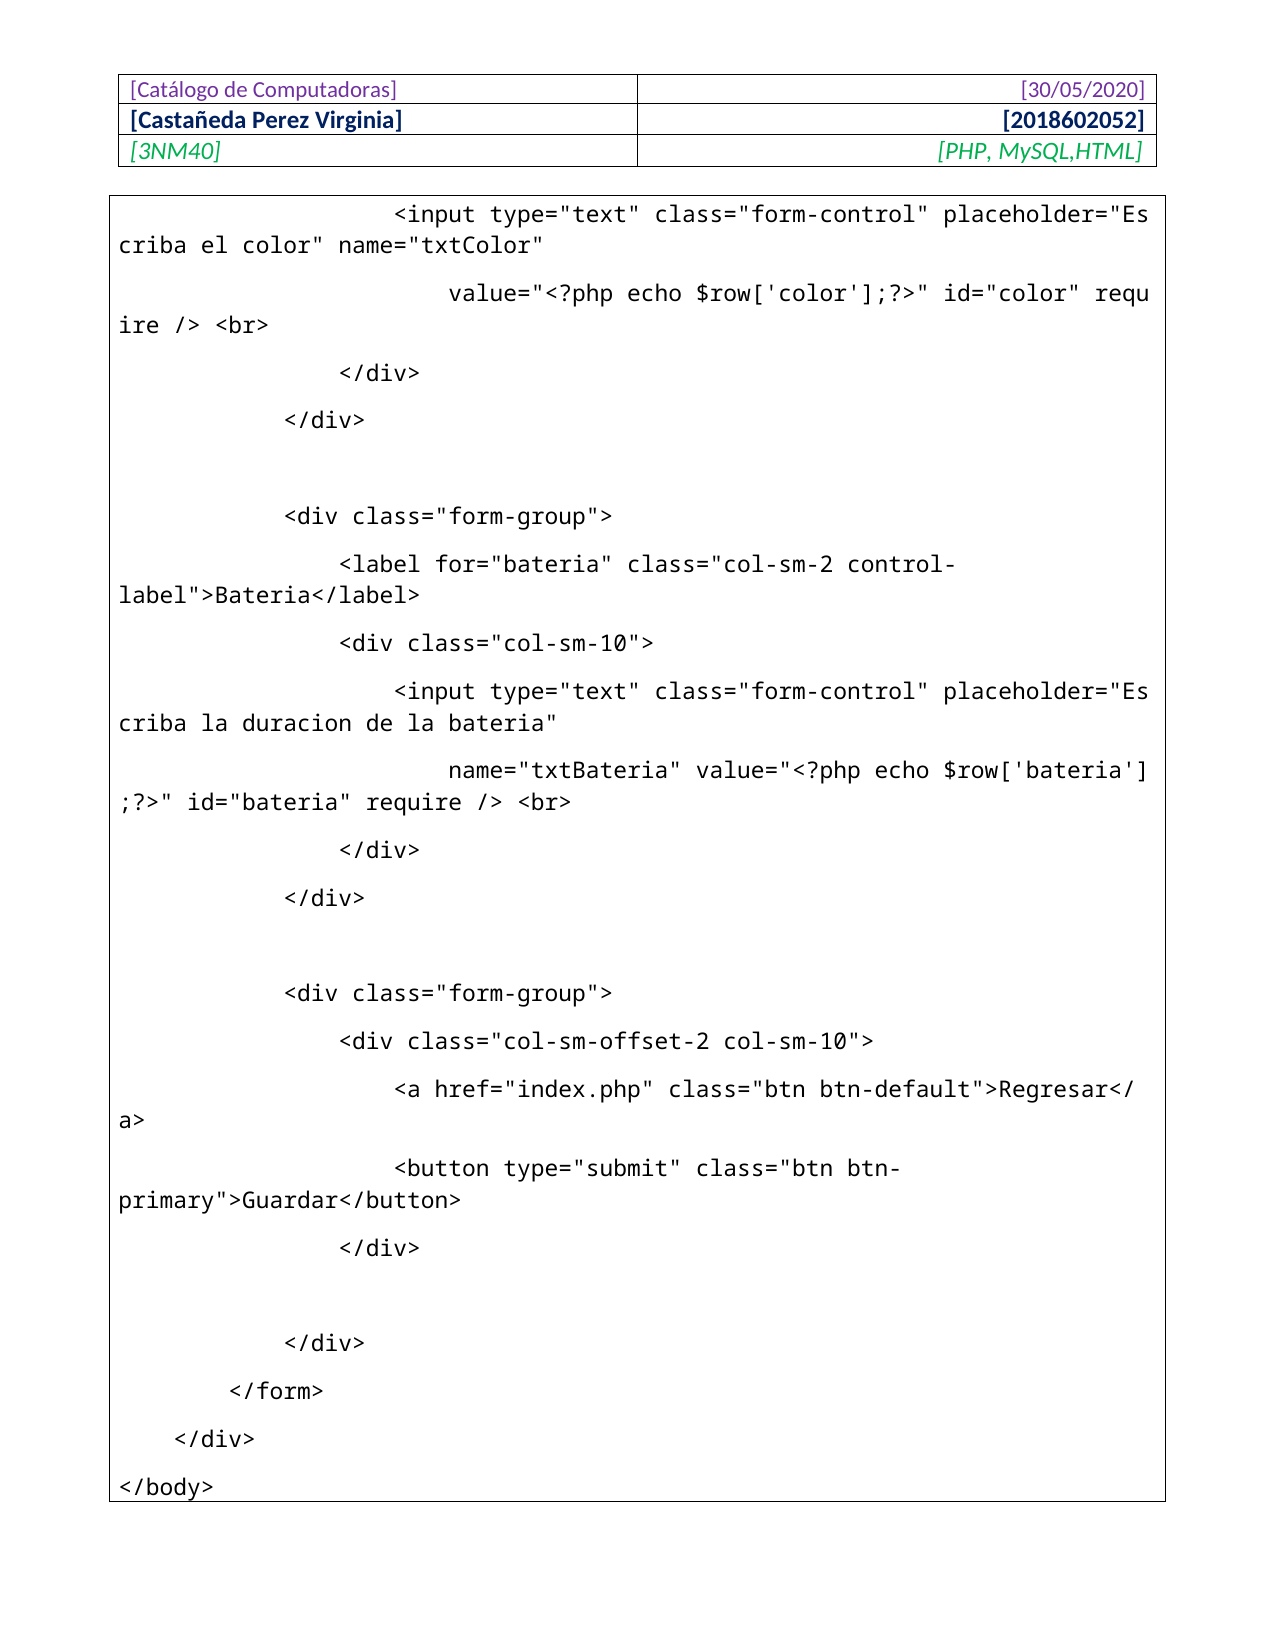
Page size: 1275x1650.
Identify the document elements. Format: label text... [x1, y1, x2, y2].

text <label for="bateria" class="col-sm-2 control-label">Bateria</label> [110, 545, 1165, 611]
text </div> [110, 1420, 1165, 1454]
text <div class="col-sm-offset-2 col-sm-10"> [110, 1022, 1165, 1056]
text </div> [110, 1324, 1165, 1358]
text </div> [110, 353, 1165, 388]
text </div> [110, 1228, 1165, 1263]
text </div> [110, 878, 1165, 913]
text <div class="form-group"> [110, 497, 1165, 531]
text name="txtBateria" value="<?php echo $row['bateria'];?>" id="bateria" require /> <br> [110, 751, 1165, 817]
text <div class="col-sm-10"> [110, 624, 1165, 658]
text <button type="submit" class="btn btn-primary">Guardar</button> [110, 1149, 1165, 1215]
text <input type="text" class="form-control" placeholder="Escriba la duracion de la bateria" [110, 672, 1165, 738]
text <div class="form-group"> [110, 974, 1165, 1008]
text <a href="index.php" class="btn btn-default">Regresar</a> [110, 1070, 1165, 1136]
text </div> [110, 830, 1165, 865]
text <input type="text" class="form-control" placeholder="Escriba el color" name="txtColor" [110, 196, 1165, 261]
text </form> [110, 1372, 1165, 1406]
text </body> [110, 1468, 1165, 1501]
text </div> [110, 401, 1165, 436]
text value="<?php echo $row['color'];?>" id="color" require /> <br> [110, 274, 1165, 340]
